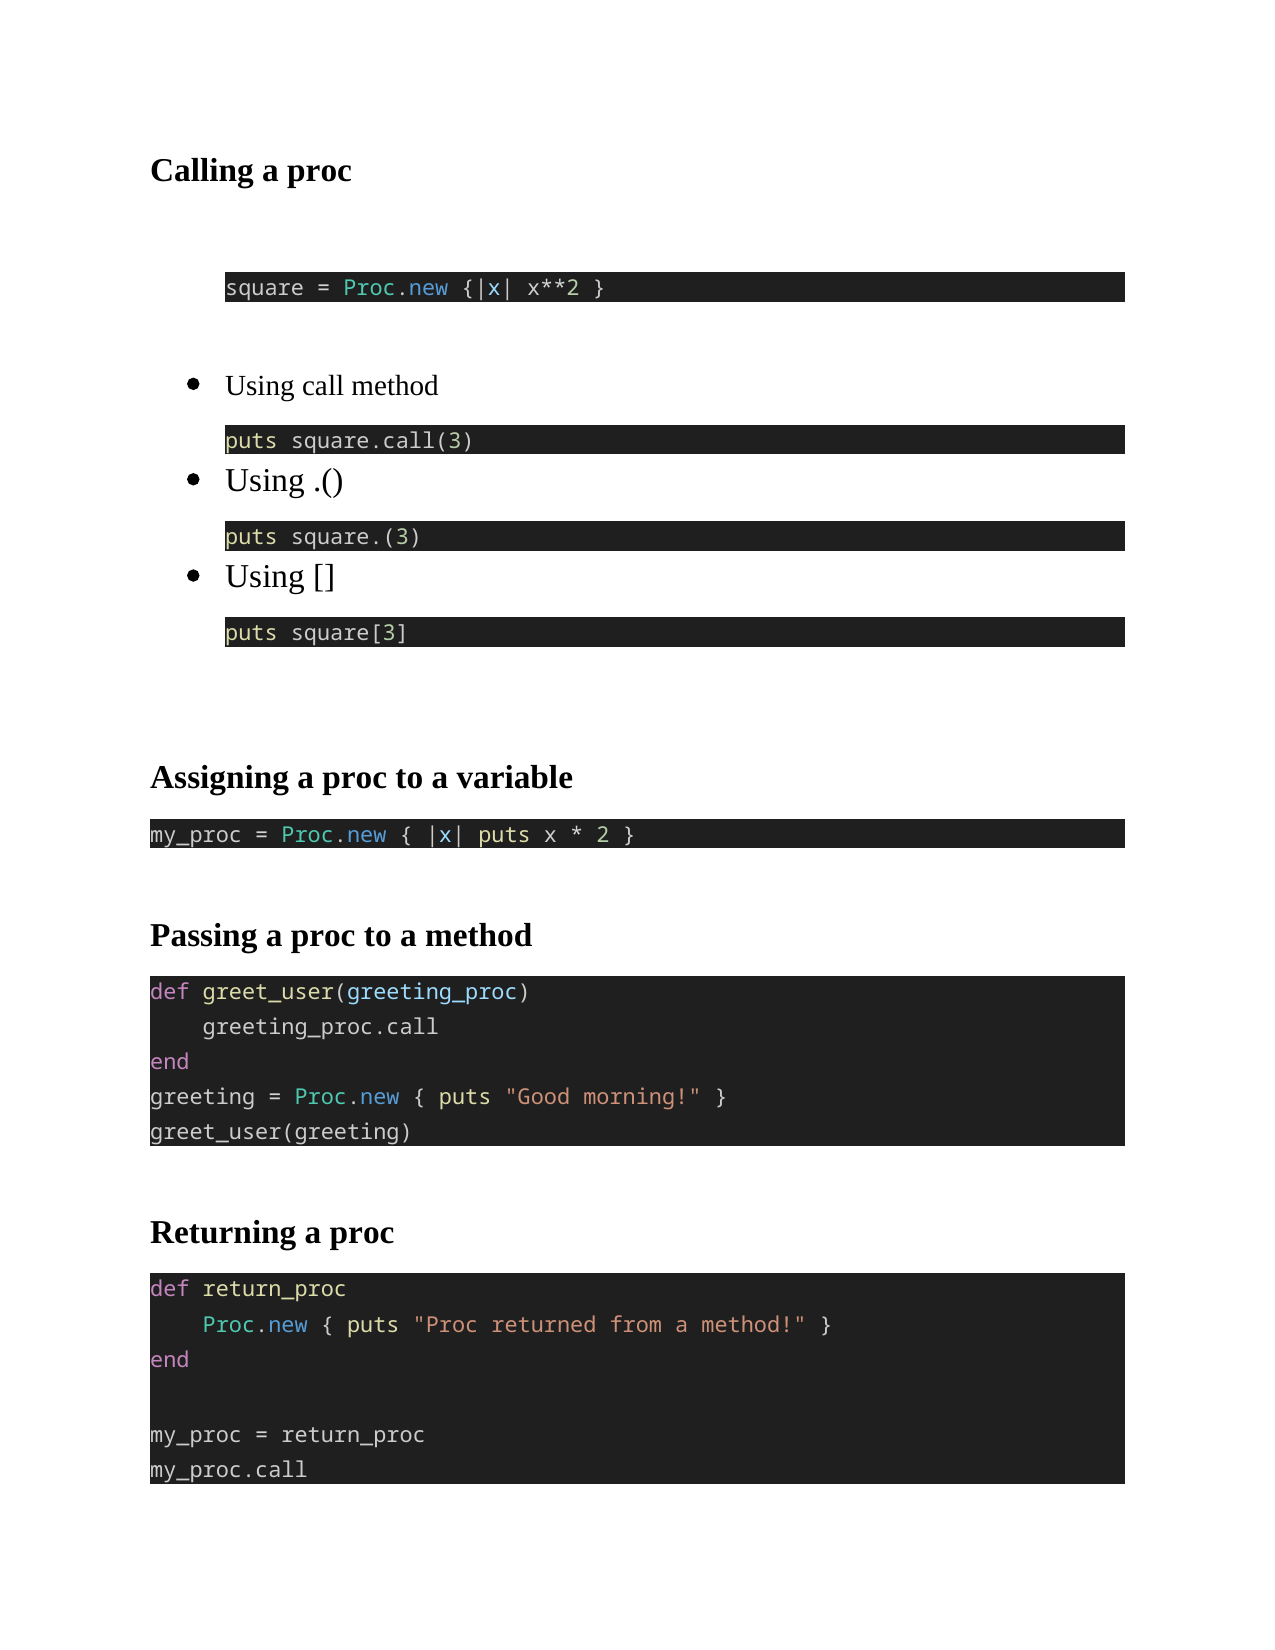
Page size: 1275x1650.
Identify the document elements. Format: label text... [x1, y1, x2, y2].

list Using call method [187, 368, 1125, 403]
list Using [] [187, 556, 1125, 594]
text def return_proc [150, 1273, 1125, 1303]
text Returning a proc [150, 1212, 1125, 1251]
text Proc.new { puts "Proc returned from a method!" } [150, 1308, 1125, 1338]
text greeting_proc.call [150, 1011, 1125, 1041]
text puts square.(3) [225, 521, 1125, 551]
text end [150, 1344, 1125, 1373]
text puts square.call(3) [225, 425, 1125, 454]
text Passing a proc to a method [150, 915, 1125, 953]
text greet_user(greeting) [150, 1116, 1125, 1146]
text my_proc = Proc.new { |x| puts x * 2 } [150, 819, 1125, 848]
text end [150, 1046, 1125, 1076]
text Assigning a proc to a variable [150, 758, 1125, 796]
text Calling a proc [150, 150, 1125, 188]
text my_proc.call [150, 1454, 1125, 1484]
text square = Proc.new {|x| x**2 } [225, 272, 1125, 302]
text def greet_user(greeting_proc) [150, 976, 1125, 1006]
text greeting = Proc.new { puts "Good morning!" } [150, 1081, 1125, 1111]
list Using .() [187, 460, 1125, 498]
text my_proc = return_proc [150, 1419, 1125, 1449]
text puts square[3] [225, 617, 1125, 647]
